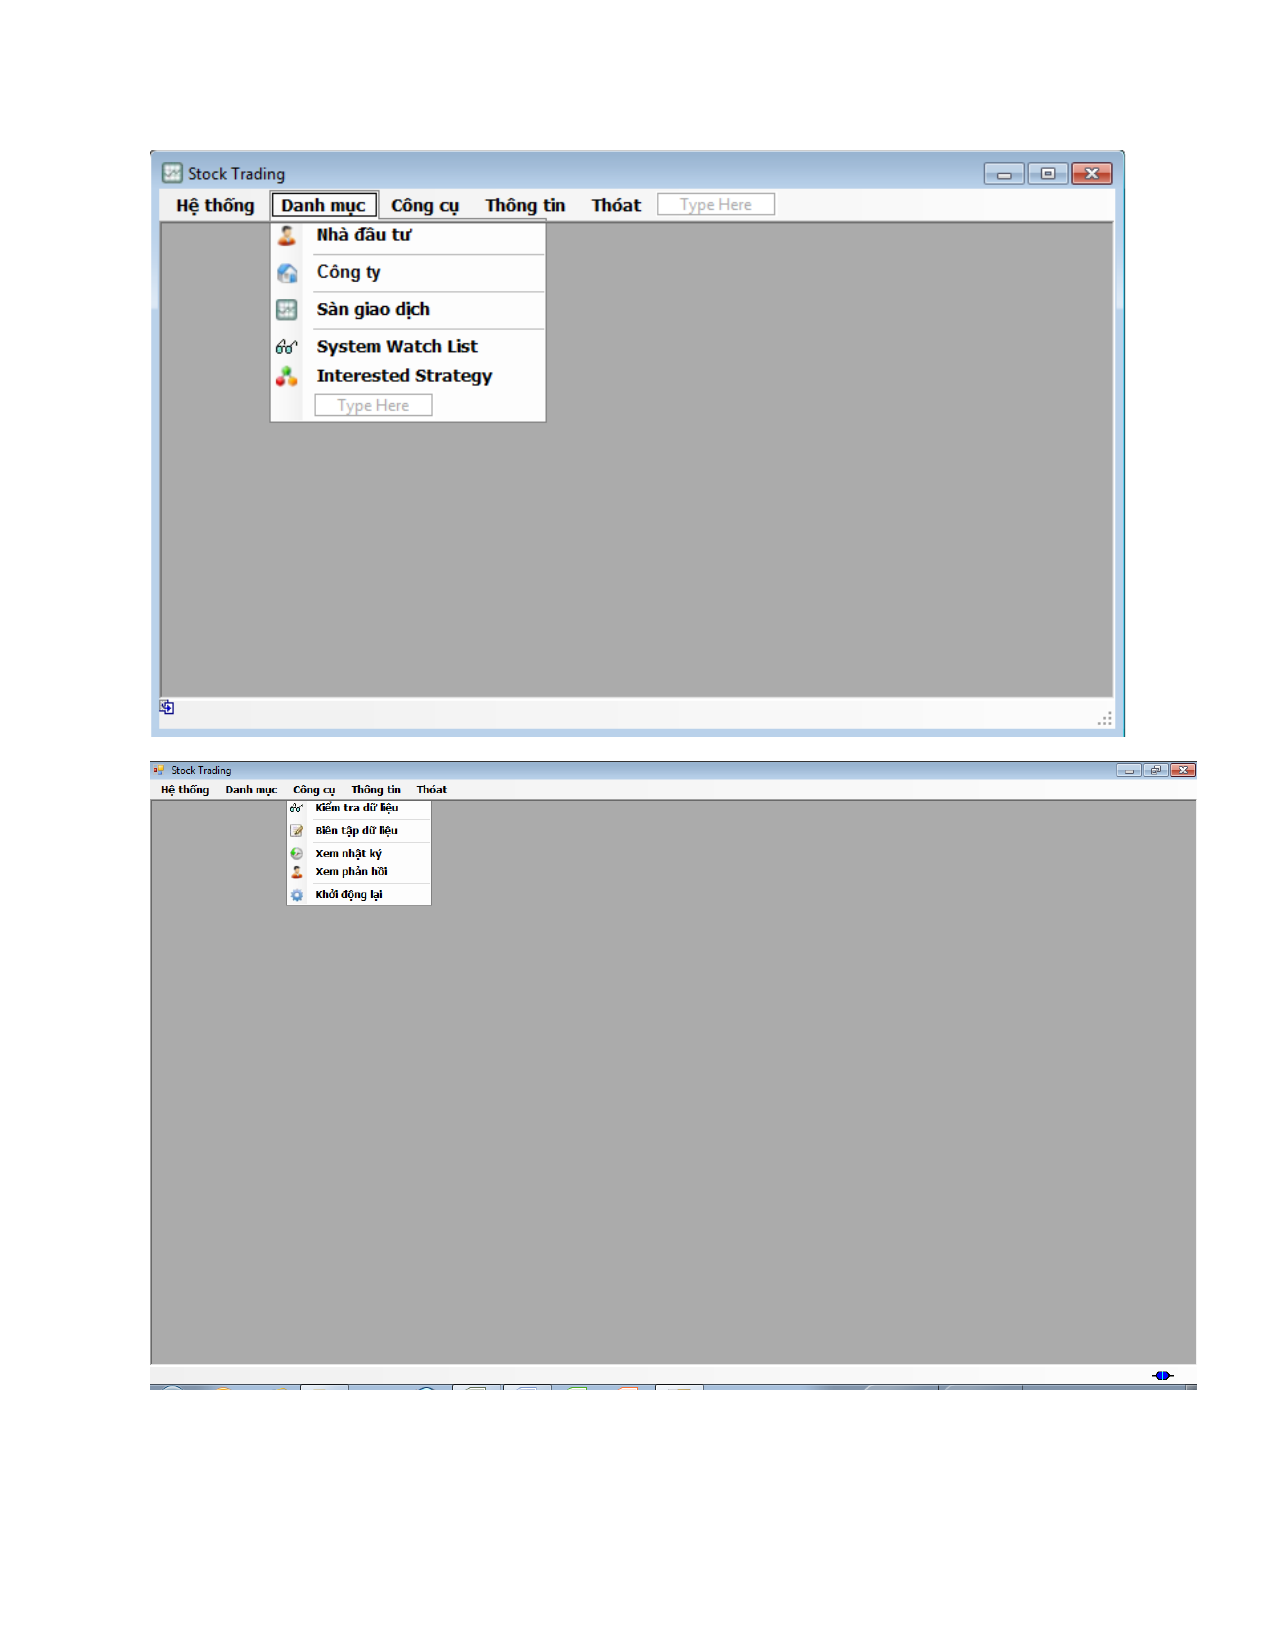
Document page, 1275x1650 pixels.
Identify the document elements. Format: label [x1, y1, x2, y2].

picture [150, 150, 1125, 737]
picture [150, 761, 1197, 1390]
